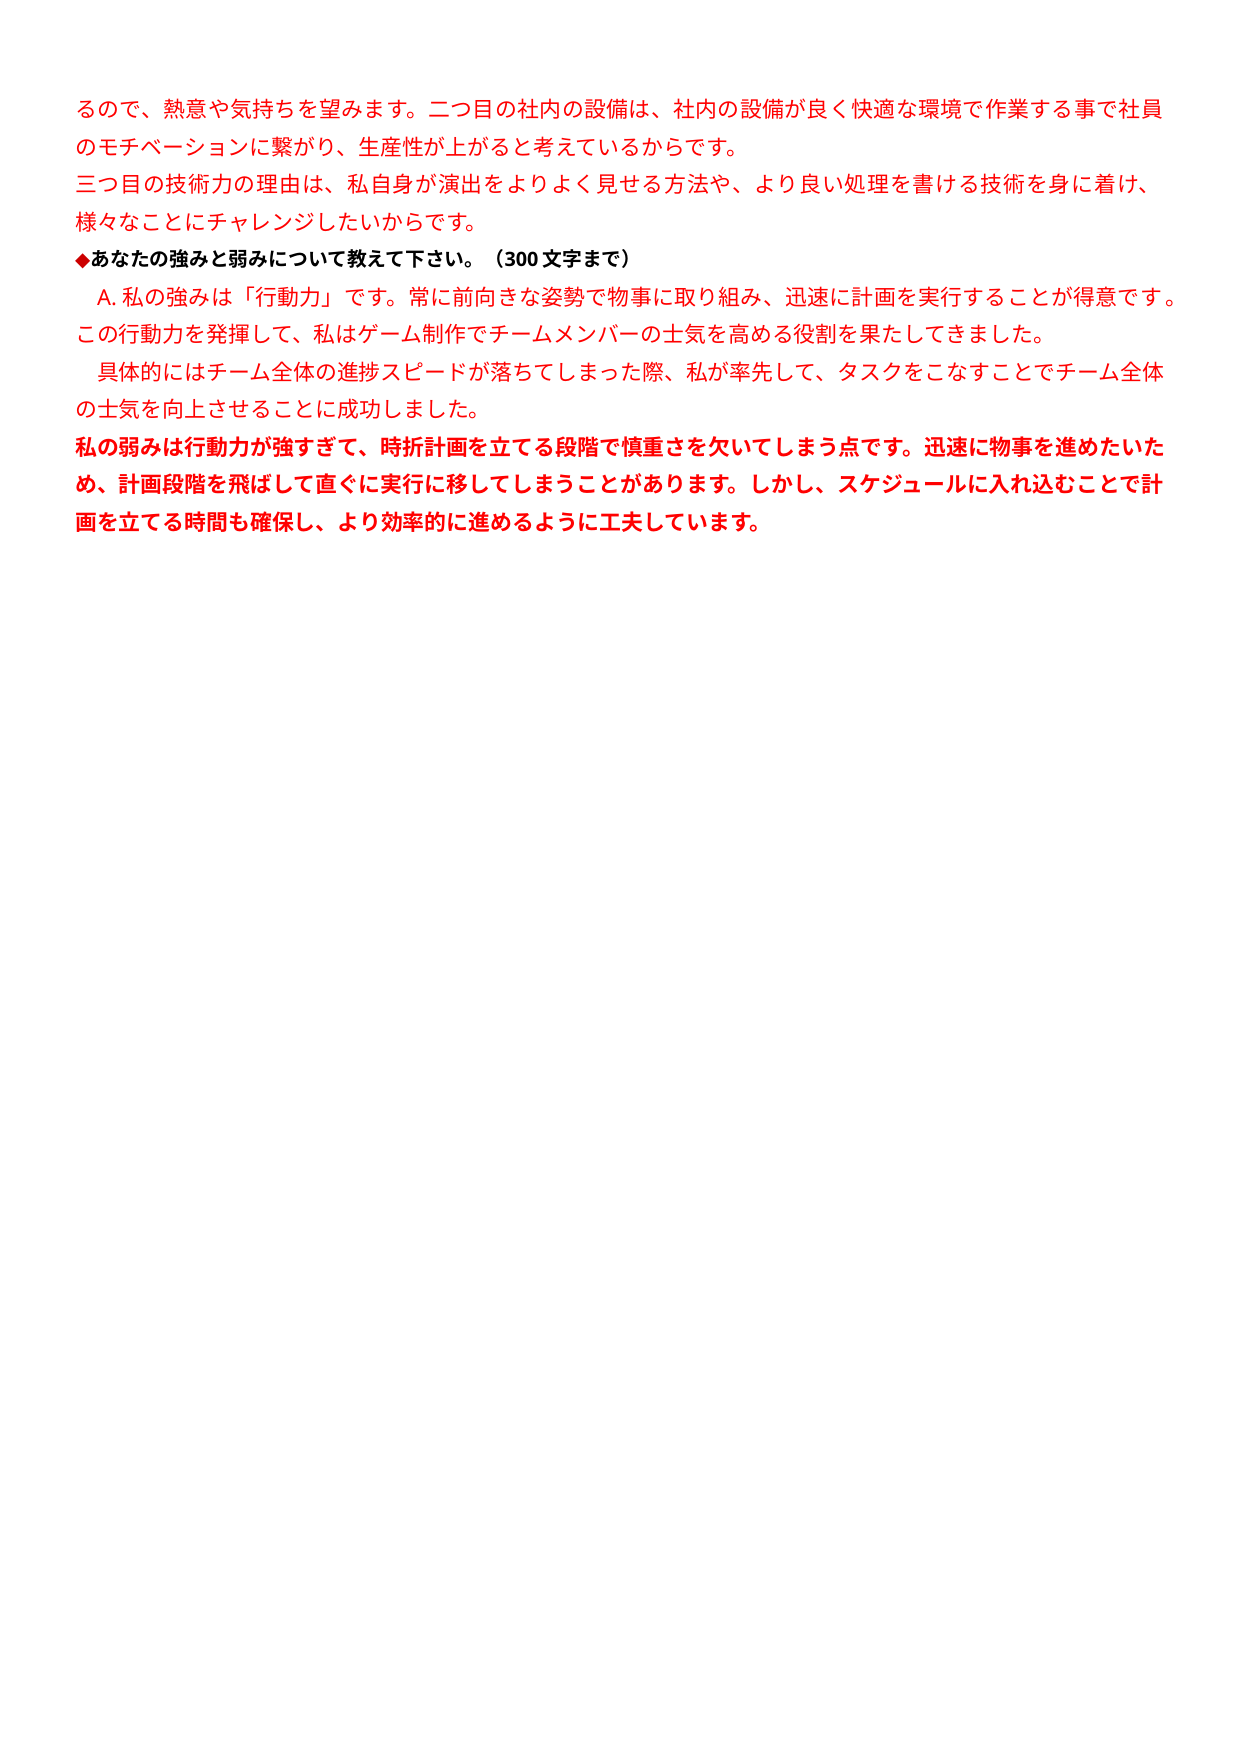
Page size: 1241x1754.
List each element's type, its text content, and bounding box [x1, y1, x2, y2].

text 三つ目の技術力の理由は、私自身が演出をよりよく見せる方法や、より良い処理を書ける技術を身に着け、様々なことにチャレンジしたいからです。 [75, 164, 1165, 239]
text A. 私の強みは「行動力」です。常に前向きな姿勢で物事に取り組み、迅速に計画を実行することが得意です。この行動力を発揮して、私はゲーム制作でチームメンバーの士気を高める役割を果たしてきました。 [75, 277, 1165, 352]
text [75, 89, 1165, 164]
text 具体的にはチーム全体の進捗スピードが落ちてしまった際、私が率先して、タスクをこなすことでチーム全体の士気を向上させることに成功しました。 [75, 352, 1165, 427]
text 私の弱みは行動力が強すぎて、時折計画を立てる段階で慎重さを欠いてしまう点です。迅速に物事を進めたいため、計画段階を飛ばして直ぐに実行に移してしまうことがあります。しかし、スケジュールに入れ込むことで計画を立てる時間も確保し、より効率的に進めるように工夫しています。 [75, 427, 1165, 539]
text ◆あなたの強みと弱みについて教えて下さい。（300文字まで） [75, 239, 1165, 277]
